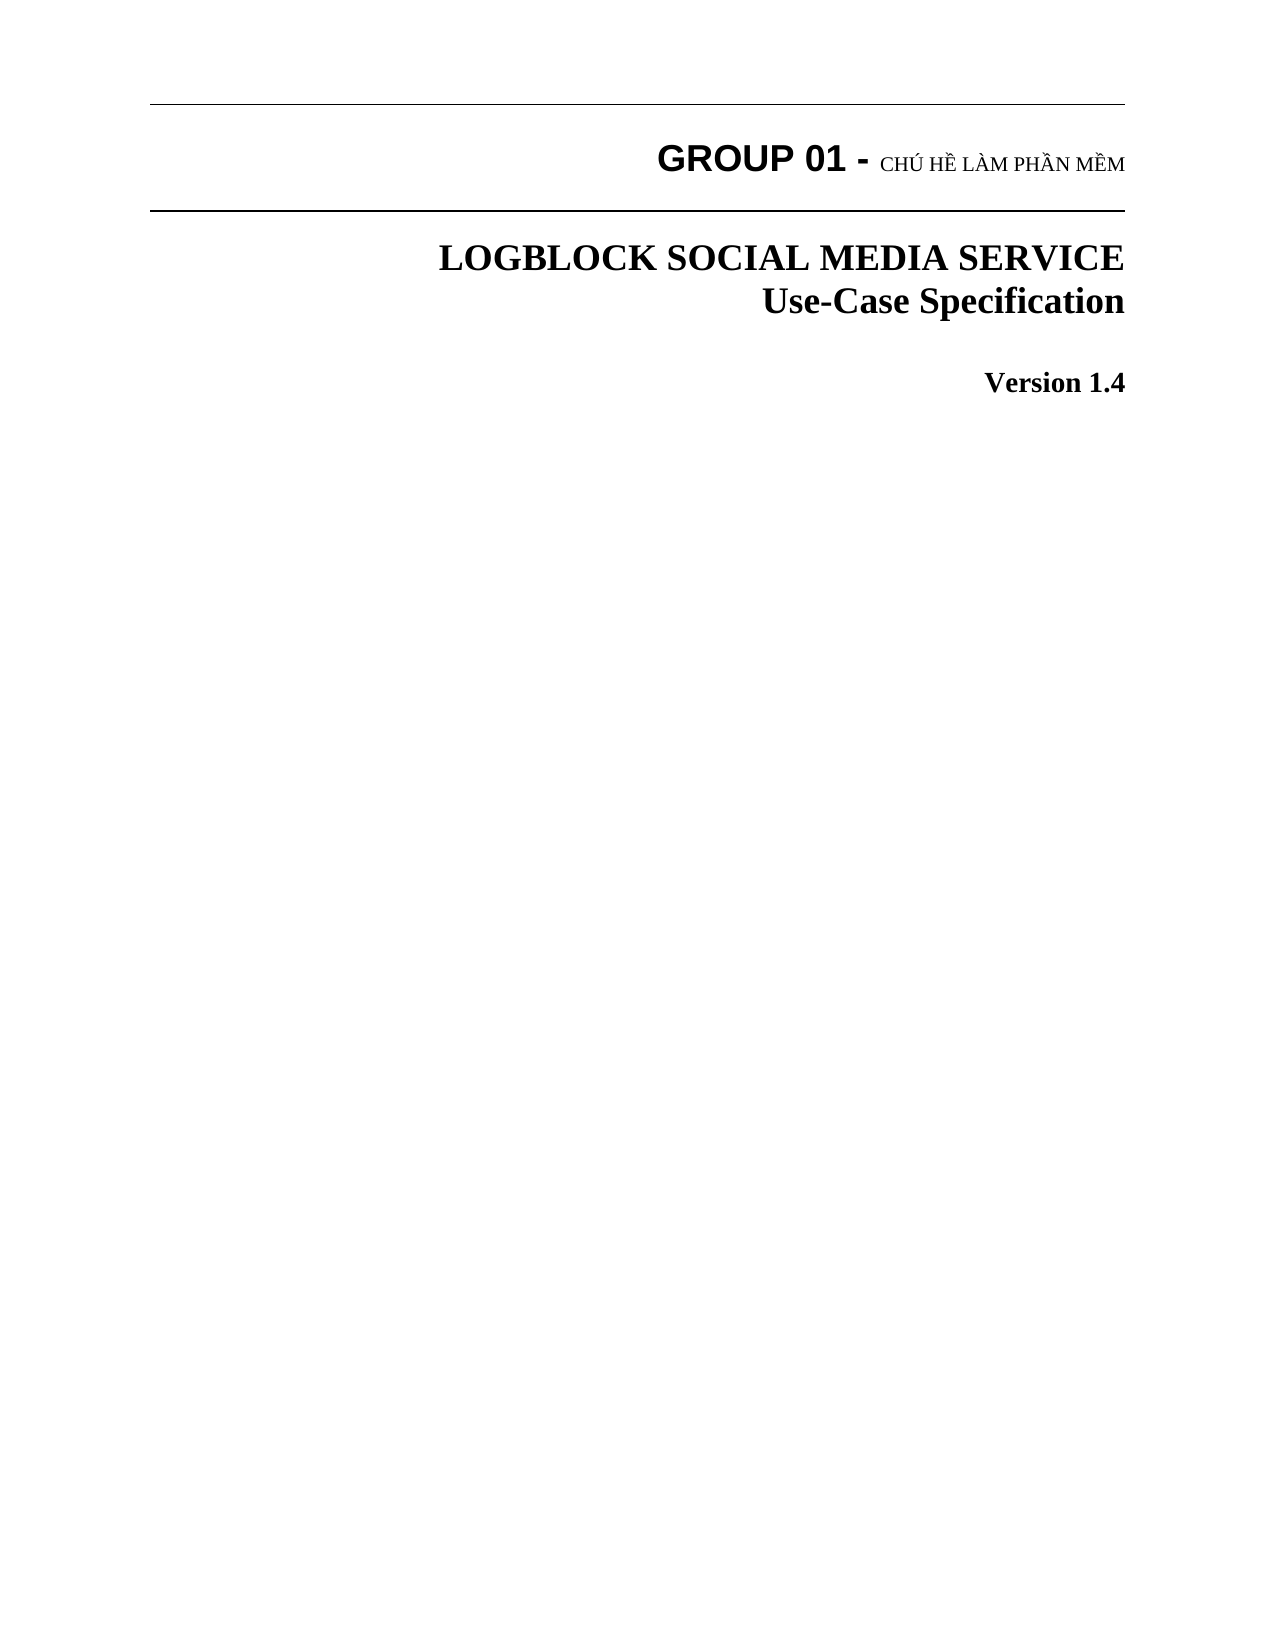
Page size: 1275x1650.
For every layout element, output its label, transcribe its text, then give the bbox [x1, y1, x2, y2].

title Version 1.4 [150, 365, 1125, 399]
title Use-Case Specification [150, 279, 1125, 322]
title LOGBLOCK SOCIAL MEDIA SERVICE [150, 236, 1125, 279]
